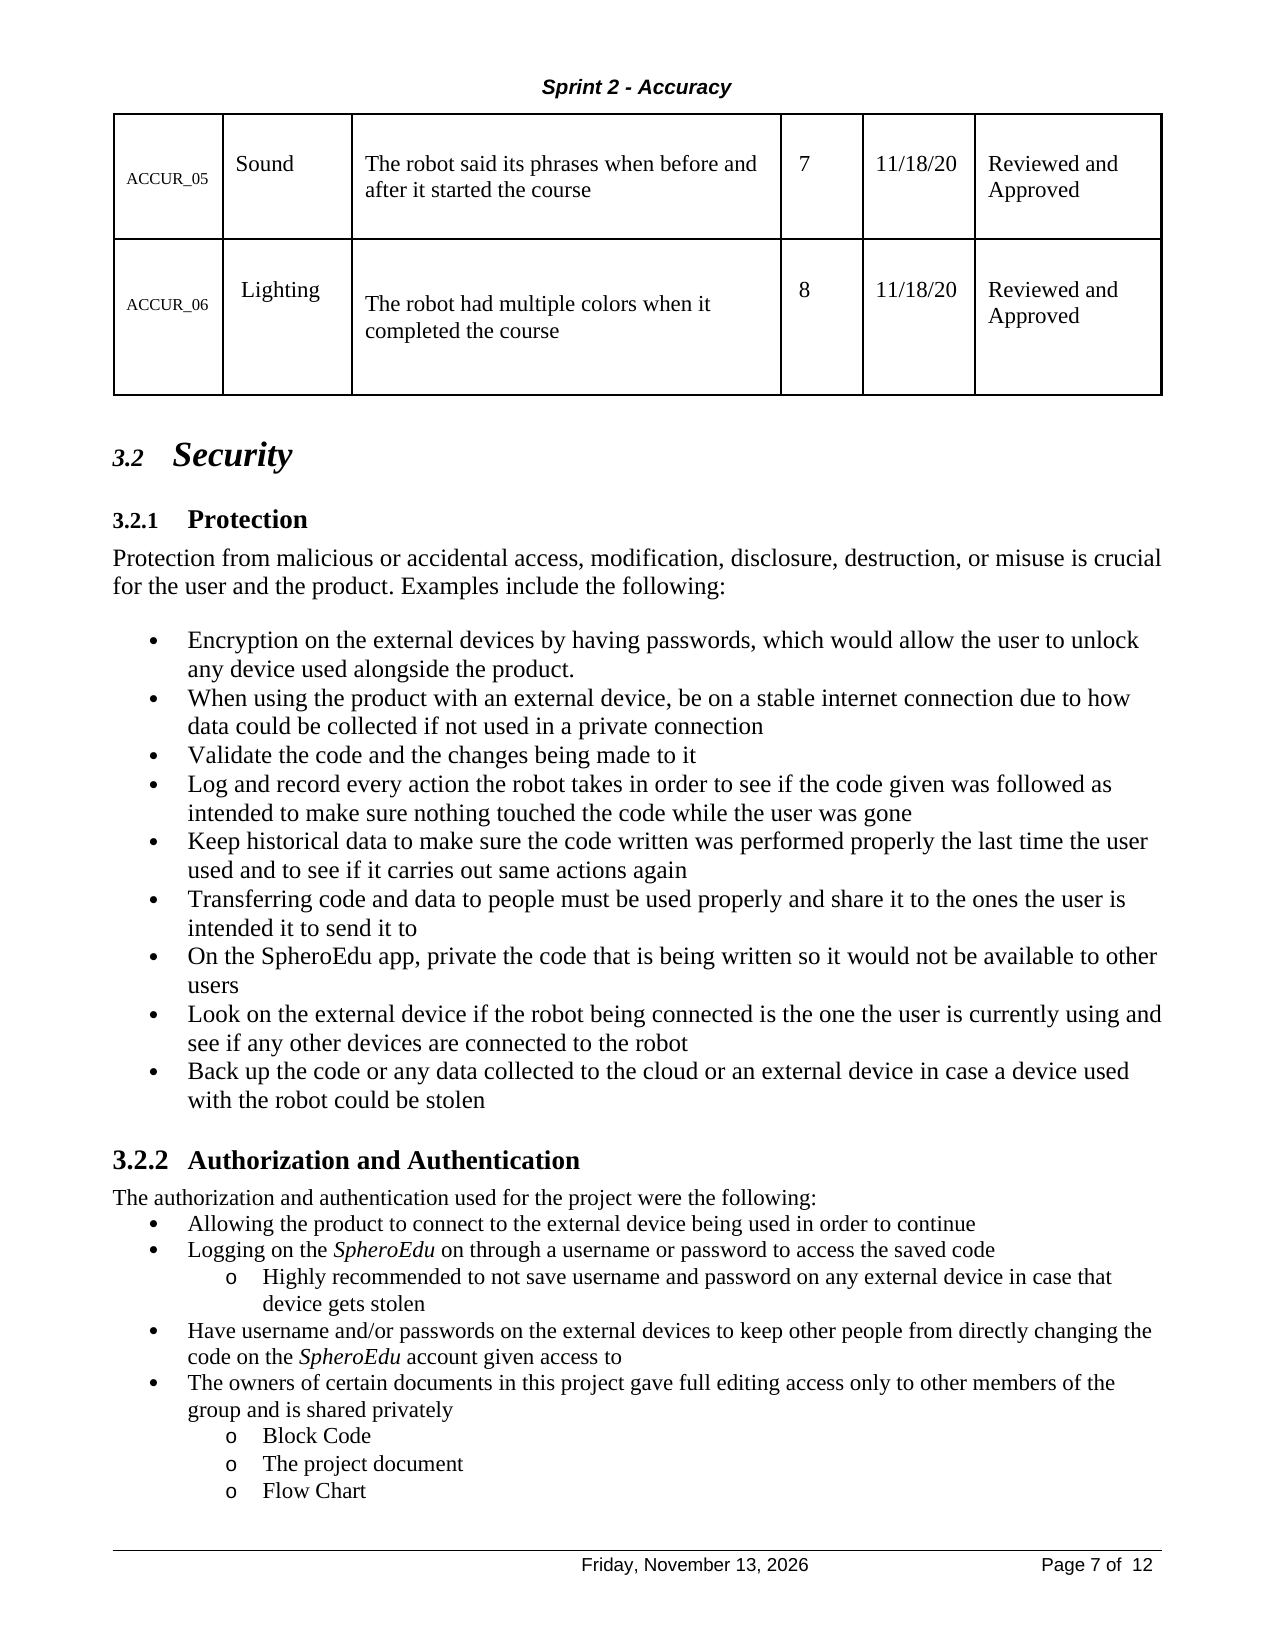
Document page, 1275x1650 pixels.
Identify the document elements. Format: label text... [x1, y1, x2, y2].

text Protection from malicious or accidental access, modification, disclosure, destruction, or misuse is crucial for the user and the product. Examples include the following: [112, 543, 1162, 600]
table_cell 8 [782, 240, 862, 393]
subtitle Security [112, 433, 1162, 474]
table_cell 11/18/20 [864, 115, 974, 238]
list Block Code [225, 1422, 1162, 1450]
list Highly recommended to not save username and password on any external device in case that device gets stolen [225, 1263, 1162, 1317]
table_cell 11/18/20 [864, 240, 974, 393]
subtitle Protection [112, 503, 1162, 534]
list Transferring code and data to people must be used properly and share it to the ones the user is intended it to send it to [150, 884, 1162, 941]
table_cell The robot had multiple colors when it completed the course [353, 240, 780, 393]
list The owners of certain documents in this project gave full editing access only to other members of the group and is shared privately [150, 1369, 1162, 1422]
subtitle Authorization and Authentication [112, 1143, 1162, 1175]
list Allowing the product to connect to the external device being used in order to continue [150, 1210, 1162, 1236]
list When using the product with an external device, be on a stable internet connection due to how data could be collected if not used in a private connection [150, 683, 1162, 740]
table_cell Lighting [224, 240, 351, 393]
table_cell The robot said its phrases when before and after it started the course [353, 115, 780, 238]
table_cell ACCUR_06 [115, 240, 222, 393]
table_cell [976, 115, 1160, 238]
text The authorization and authentication used for the project were the following: [112, 1184, 1162, 1210]
list On the SpheroEdu app, private the code that is being written so it would not be available to other users [150, 941, 1162, 999]
list Back up the code or any data collected to the cloud or an external device in case a device used with the robot could be stolen [150, 1056, 1162, 1114]
list Log and record every action the robot takes in order to see if the code given was followed as intended to make sure nothing touched the code while the user was gone [150, 769, 1162, 826]
list Logging on the SpheroEdu on through a username or password to access the saved code [150, 1236, 1162, 1263]
list Validate the code and the changes being made to it [150, 740, 1162, 769]
table_cell ACCUR_05 [115, 115, 222, 238]
list Flow Chart [225, 1477, 1162, 1505]
list Keep historical data to make sure the code written was performed properly the last time the user used and to see if it carries out same actions again [150, 826, 1162, 884]
list Look on the external device if the robot being connected is the one the user is currently using and see if any other devices are connected to the robot [150, 999, 1162, 1056]
table_cell Reviewed and Approved [976, 240, 1160, 393]
list The project document [225, 1450, 1162, 1477]
list Have username and/or passwords on the external devices to keep other people from directly changing the code on the SpheroEdu account given access to [150, 1317, 1162, 1369]
table_cell Sound [224, 115, 351, 238]
table_cell 7 [782, 115, 862, 238]
list Encryption on the external devices by having passwords, which would allow the user to unlock any device used alongside the product. [150, 625, 1162, 683]
